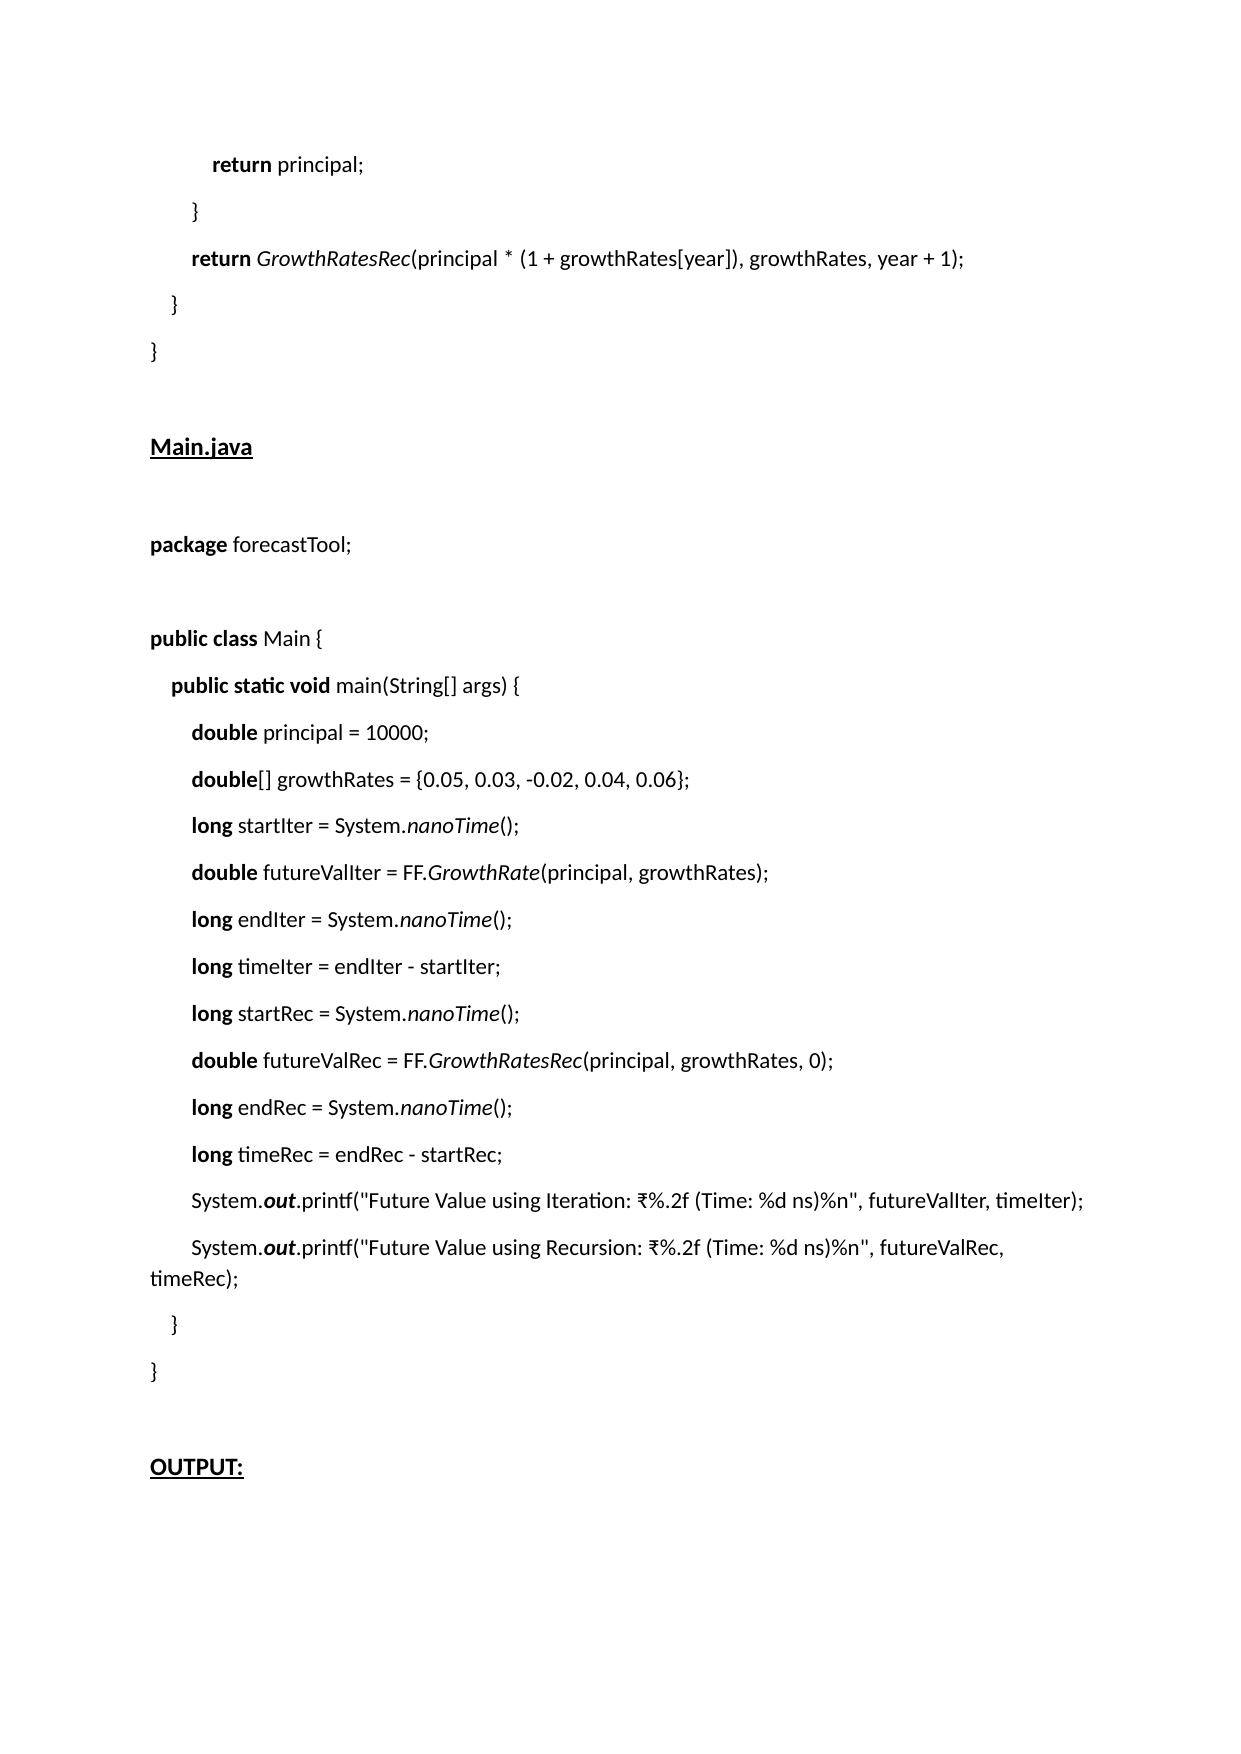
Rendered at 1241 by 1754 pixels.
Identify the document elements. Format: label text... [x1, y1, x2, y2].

text double[] growthRates = {0.05, 0.03, -0.02, 0.04, 0.06}; [150, 765, 1090, 793]
text package forecastTool; [150, 530, 1090, 558]
text long startIter = System.nanoTime(); [150, 812, 1090, 840]
text long endRec = System.nanoTime(); [150, 1093, 1090, 1121]
text OUTPUT: [150, 1451, 1090, 1482]
text } [150, 291, 1090, 319]
text Main.java [150, 431, 1090, 462]
text return principal; [150, 150, 1090, 178]
text } [150, 197, 1090, 225]
text System.out.printf("Future Value using Iteration: ₹%.2f (Time: %d ns)%n", futureValIter, timeIter); [150, 1187, 1090, 1215]
text } [150, 1311, 1090, 1339]
text public static void main(String[] args) { [150, 671, 1090, 699]
text double principal = 10000; [150, 718, 1090, 746]
text long timeIter = endIter - startIter; [150, 952, 1090, 980]
text long timeRec = endRec - startRec; [150, 1140, 1090, 1168]
text long endIter = System.nanoTime(); [150, 905, 1090, 933]
text public class Main { [150, 624, 1090, 652]
text return GrowthRatesRec(principal * (1 + growthRates[year]), growthRates, year + 1); [150, 244, 1090, 272]
text long startRec = System.nanoTime(); [150, 999, 1090, 1027]
text } [150, 1357, 1090, 1386]
text } [150, 337, 1090, 366]
text System.out.printf("Future Value using Recursion: ₹%.2f (Time: %d ns)%n", futureValRec, timeRec); [150, 1233, 1090, 1292]
text double futureValRec = FF.GrowthRatesRec(principal, growthRates, 0); [150, 1046, 1090, 1074]
text double futureValIter = FF.GrowthRate(principal, growthRates); [150, 858, 1090, 887]
